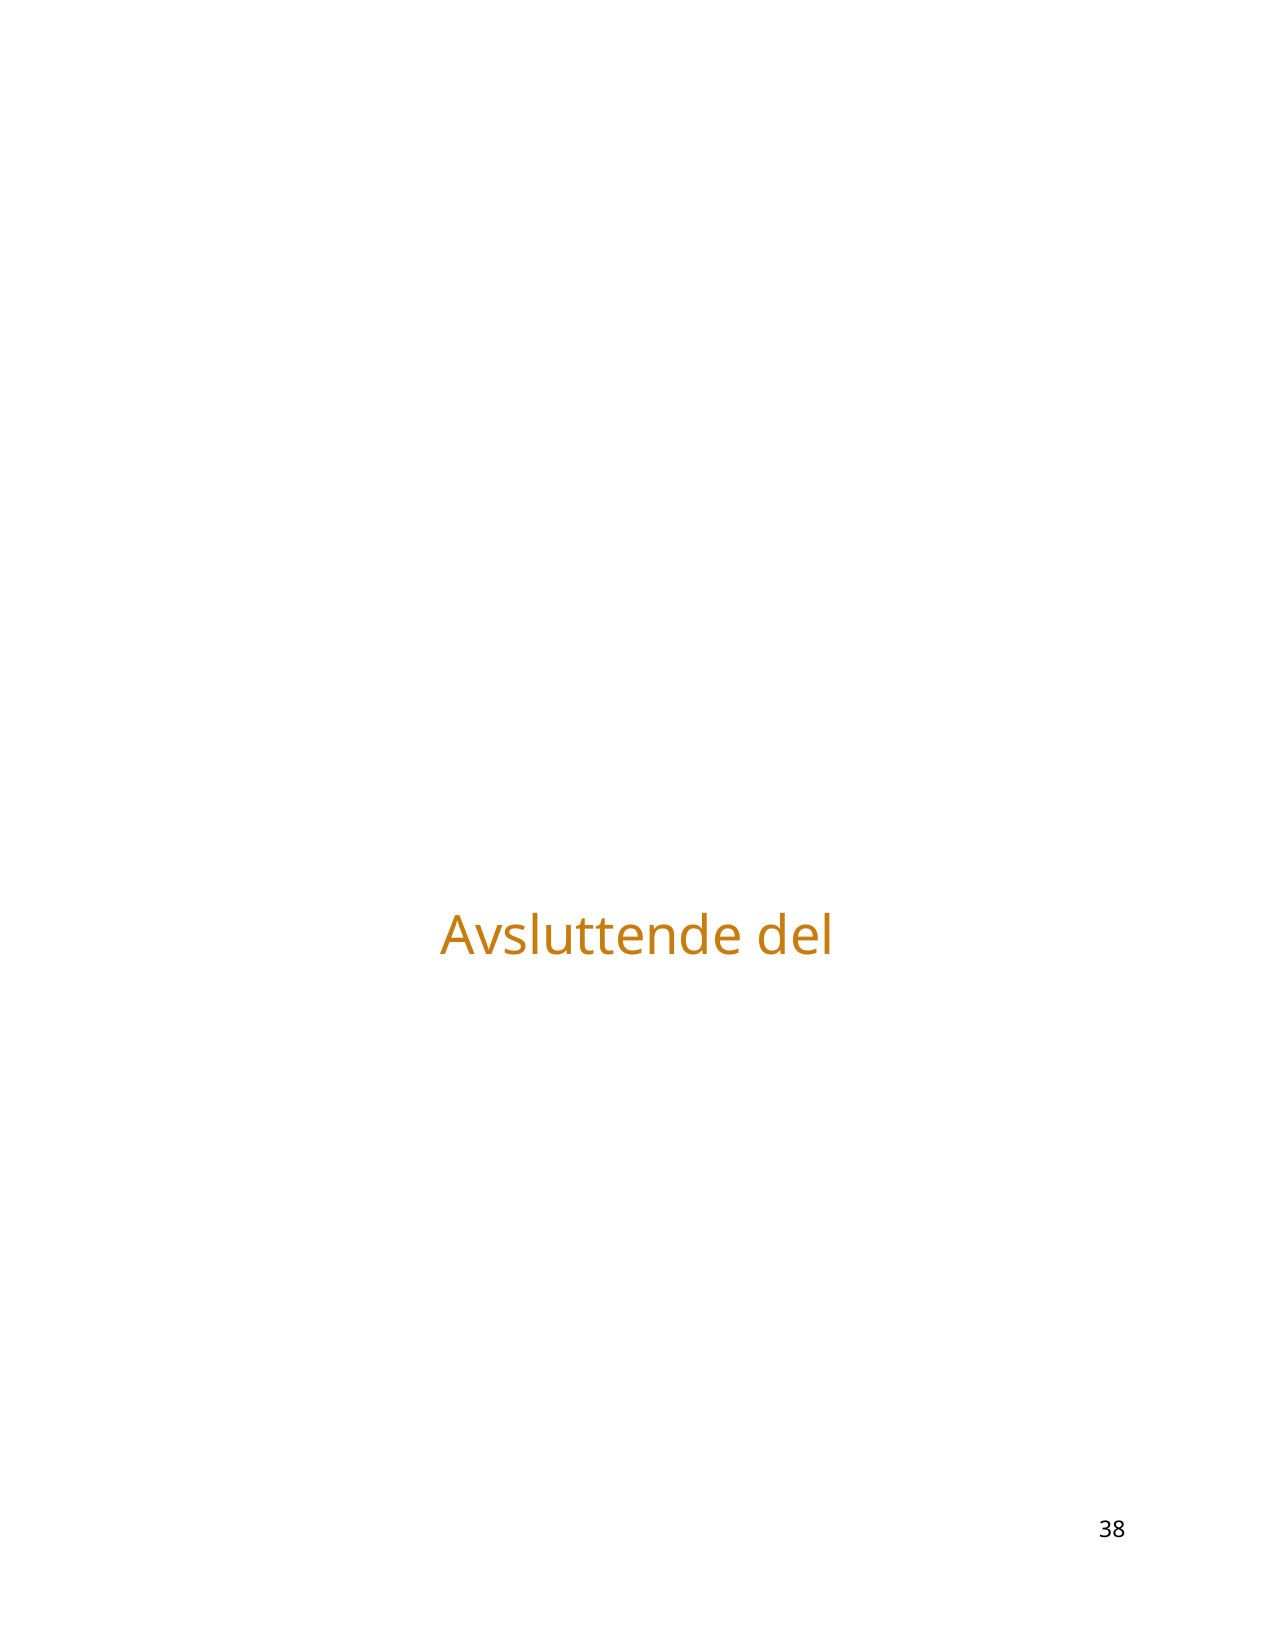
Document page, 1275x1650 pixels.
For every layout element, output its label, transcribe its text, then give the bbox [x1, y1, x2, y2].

subtitle Avsluttende del [150, 896, 1125, 970]
